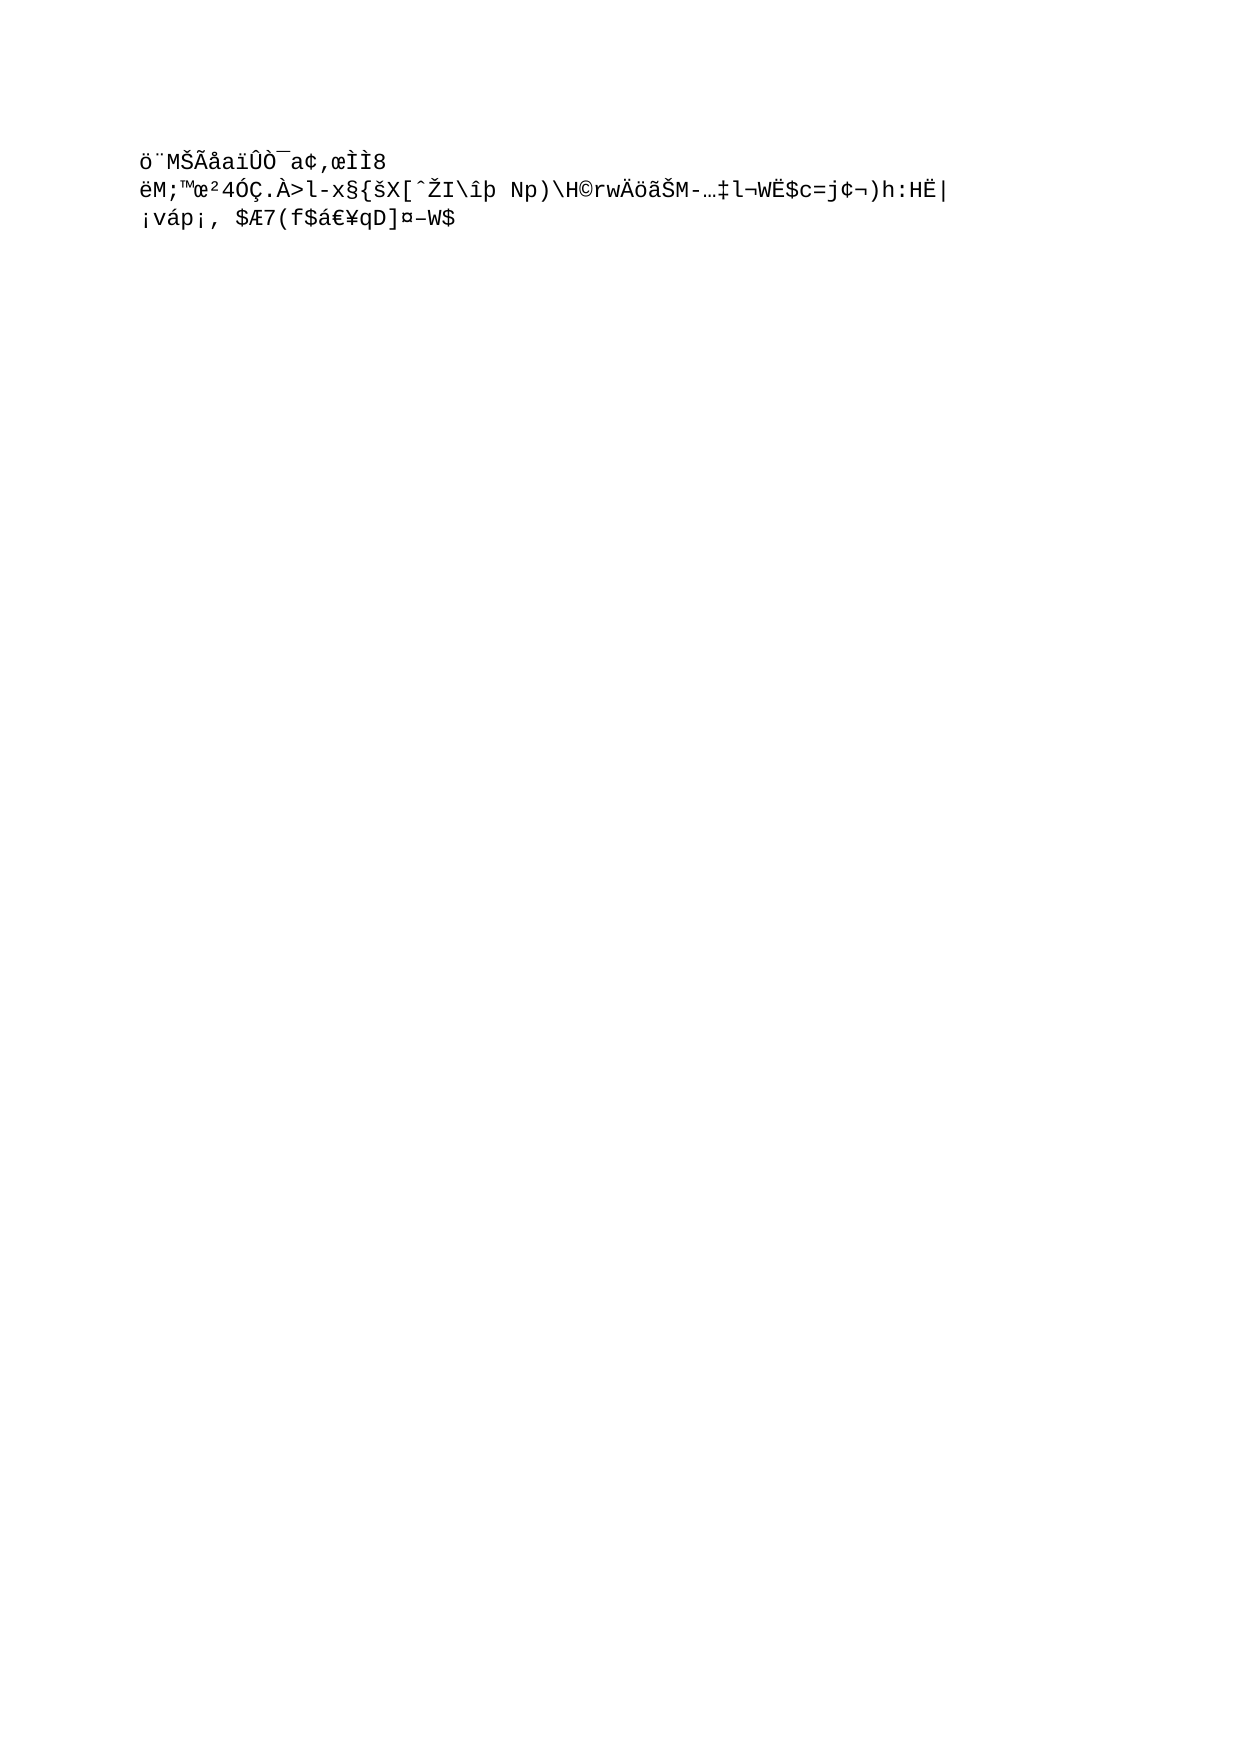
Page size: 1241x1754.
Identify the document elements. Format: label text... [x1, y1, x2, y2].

text 6¶"Ú[c<r"JÚ¬qžÕ/PØeÔ²+´6êÊˆÆ?Ï,¢œˆ#•/'Ý0Y³ò…-¸¥gÐ£Ç¾2j¦×K•ØÆ€Fê˜èIþªöð\ª$pÖ«ÊŽá„à¿ð¼„ó¦yYˆ ü£jóé^®6£umÐà§5=oOÒ´k#µ‘CK‘$¢`ÅqŽ=»þUç¹¿´jŽâþ¯§éâm:Ê|-Ë `Ù'Œ-¸õéÓö’ºèh‘çžšÓNÕÞêúØ]ÂQ‡”I%p­ÁƒƒÖº1Jui¨ÁÙž†ò»²ôºÕŠ«(ÓcF-þ³-Àüñ\ÑÃÔ²¼ŽÇV=N×Àó£è£‘Yå$gÚ¼,Â›UµØÚDÑÕøjõ¬5‹{àá¾H¯'OÚS’HènñhôøƒJÐ£lÔ!YIÂÂ­—ü@Í|Õ zþì"ìy‘Ii%±â_¼c‰gµðß…$xr×ghÆÉÀ“Ûµ}ÞM–ýV/‰Ó²þµIéd%•µ®¡E§Y ýÚ(yÎò:þ¿Ê¶«VUj¹²ˆÍ–ä±<’:ú­m]ÝåÐõ¿€ .<Q}m¯ë–Ò&o)*§åûC/aßnq“ìÃ>žÎ_ƒö²U%ð¯Äó1X…áÏ¬!!‰b‰"*Ž€WÕ%mâŽ¦@P@P@P@Þ Ò-õ=í¦[#Žªk“…†"²ß¡­*Žœ¹‘ã:Þ‡-Ž´Ö÷ «Är÷‡PkàqXyQ¨á#è¨ÖR§ÌŠÏl°$`ƒÆ3Ðâ¸$»*WÜ¯²[0Ü§-ëÒ³µ´4æ-Z¤ŠåJàzb„¬g&‰§‘ž\qÃÔæ¥è(« S"’0HÎ*-p{\³,q„“óv-µ[E»•ø„‚ßxT7cP•öÙ–ó1Áãx§Í¡=v”'B8íUÑmtùJ£*ž¾µIœóW4V`ù˜ŽkDìbâ5®+¡òä{¶1Bz–è½ç‹,@â¶½•ÌyF,†I>îôæ’•Á+æ-„ƒÓz!j„ü‹ÓŠ™7a‘î!pÃŸLâ’ó‡Ë*“Æ2)¦+ #‚ÛB¨Îh-Ã#;¤Vd-ƒ) $»—nÜ¯'§5MØQV#ržµ:¢ìDÓÈˆö¨MŠÃåaïÛÒ¯a¢‚œÌÌ8 ëM;™œ²4ÓÇ.À>l-x§{šX[ˆŽI\îþ Np)\H©rwÄöãŠM-…‡l¬WË$c=j¢¬)h:HË|¡váp¡‚ $Æ7(f$á€¥q­D]¤–W$} [139, 150, 1101, 232]
